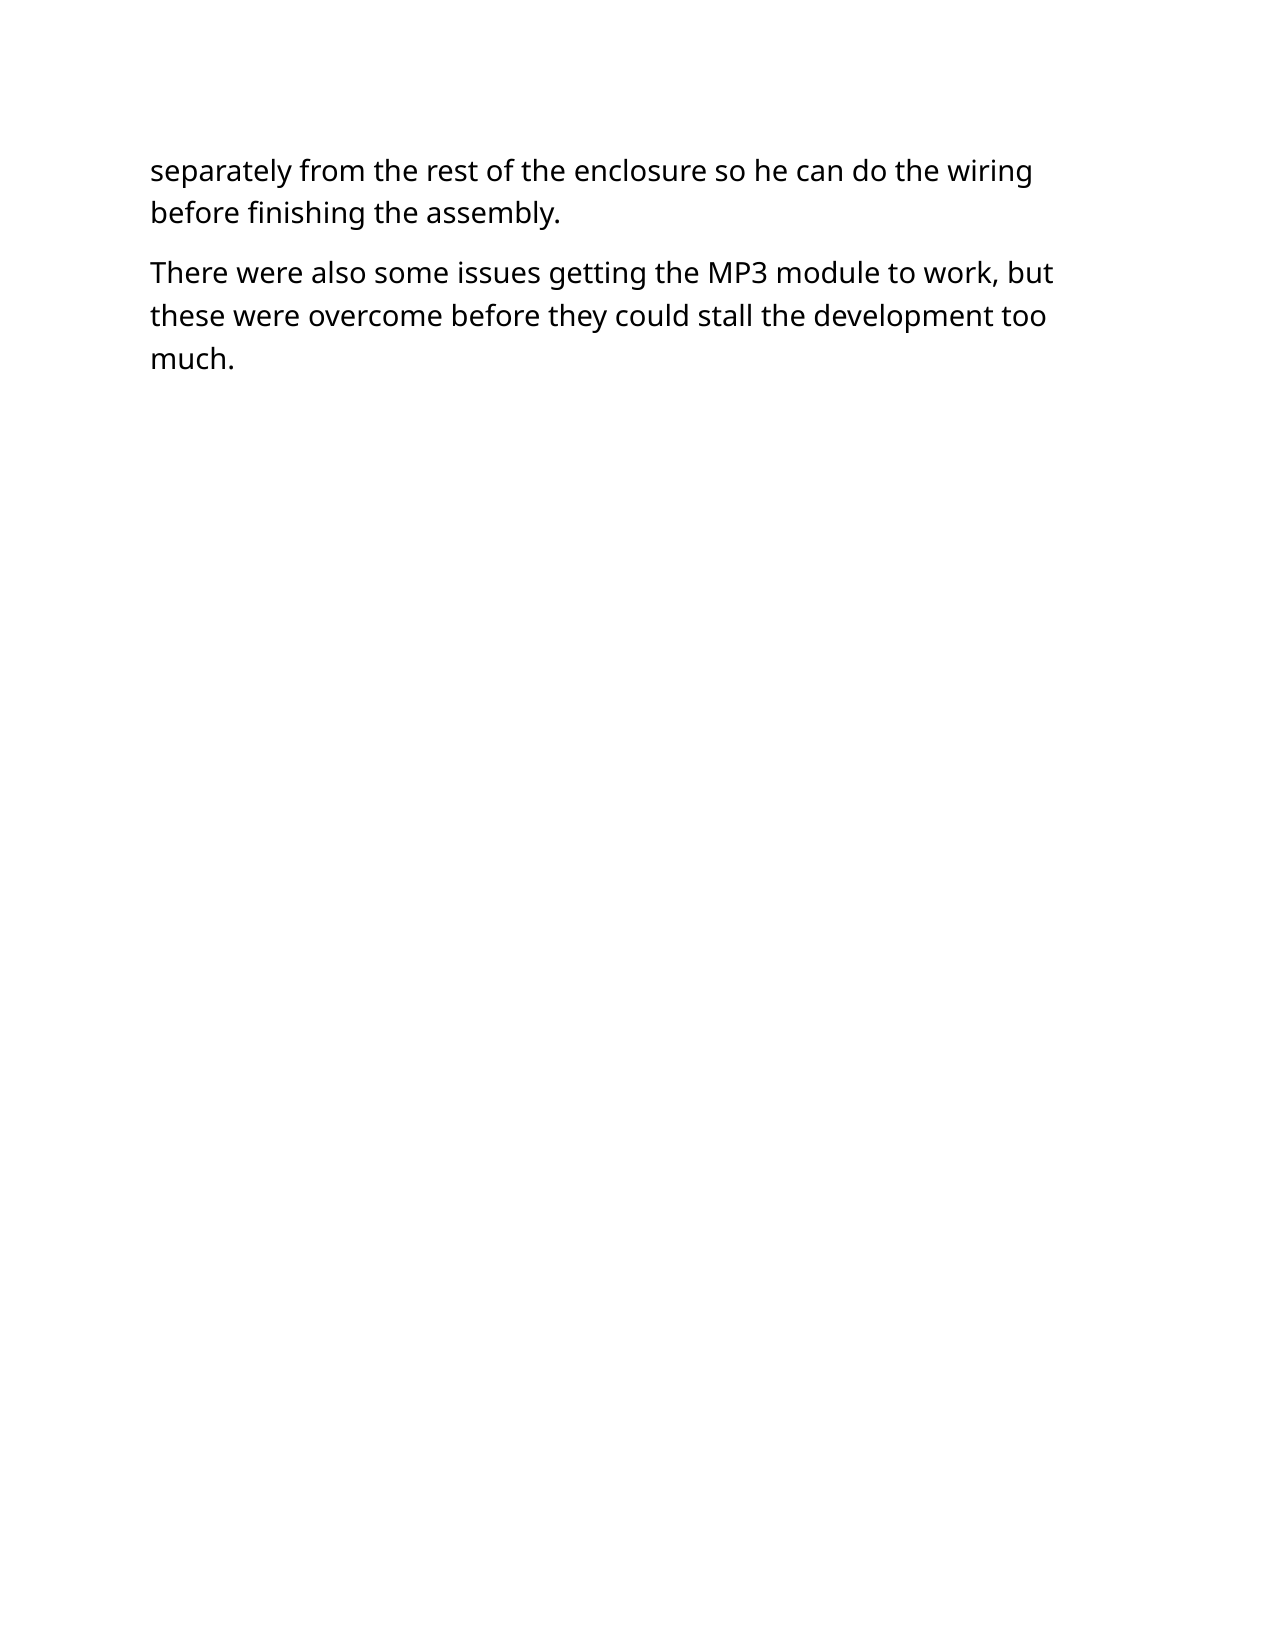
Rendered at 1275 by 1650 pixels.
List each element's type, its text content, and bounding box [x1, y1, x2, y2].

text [150, 150, 1125, 232]
text There were also some issues getting the MP3 module to work, but these were overcome before they could stall the development too much. [150, 252, 1125, 378]
